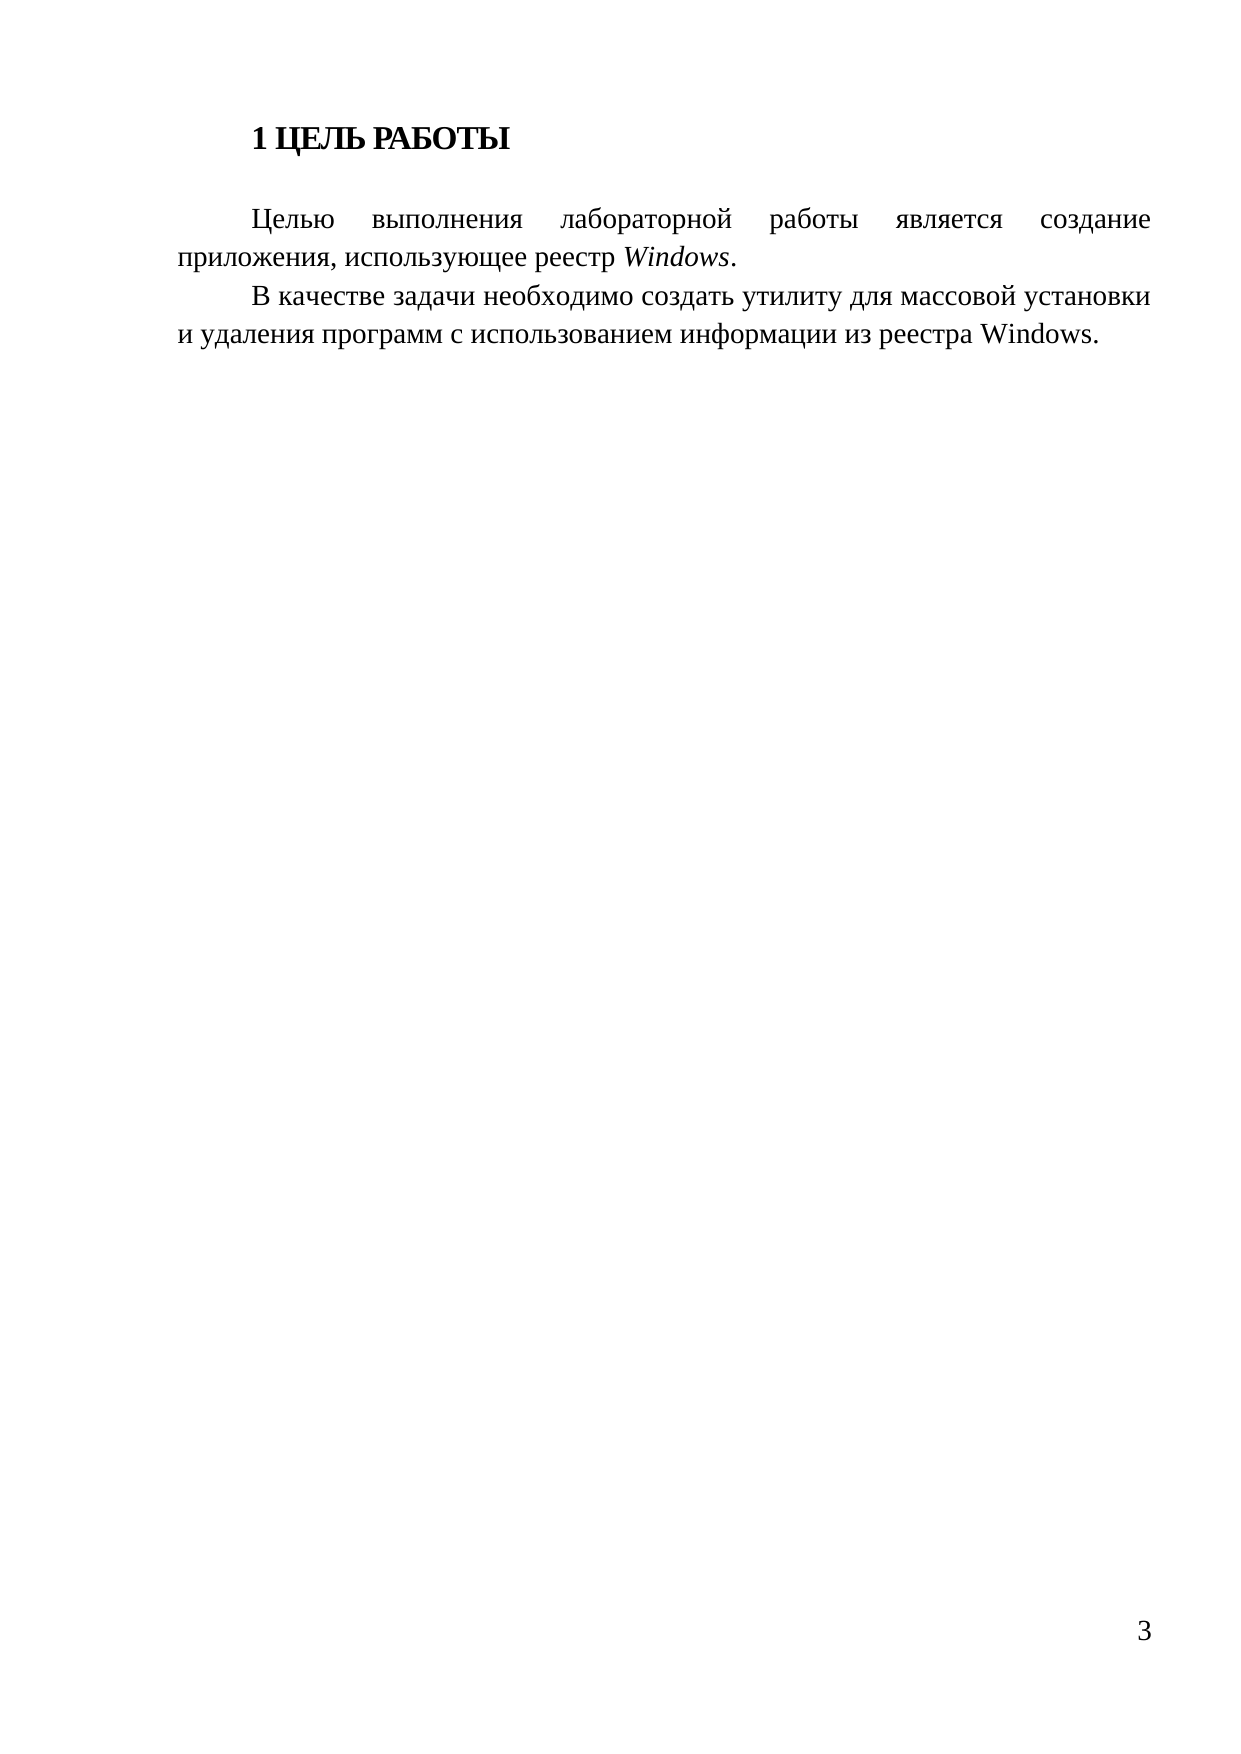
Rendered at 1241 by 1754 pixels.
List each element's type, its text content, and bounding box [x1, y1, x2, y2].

text 1 ЦЕЛЬ РАБОТЫ [177, 118, 1152, 156]
text Целью выполнения лабораторной работы является создание приложения, использующее реестр Windows. [177, 201, 1152, 273]
text В качестве задачи необходимо создать утилиту для массовой установки и удаления программ с использованием информации из реестра Windows. [177, 278, 1152, 350]
